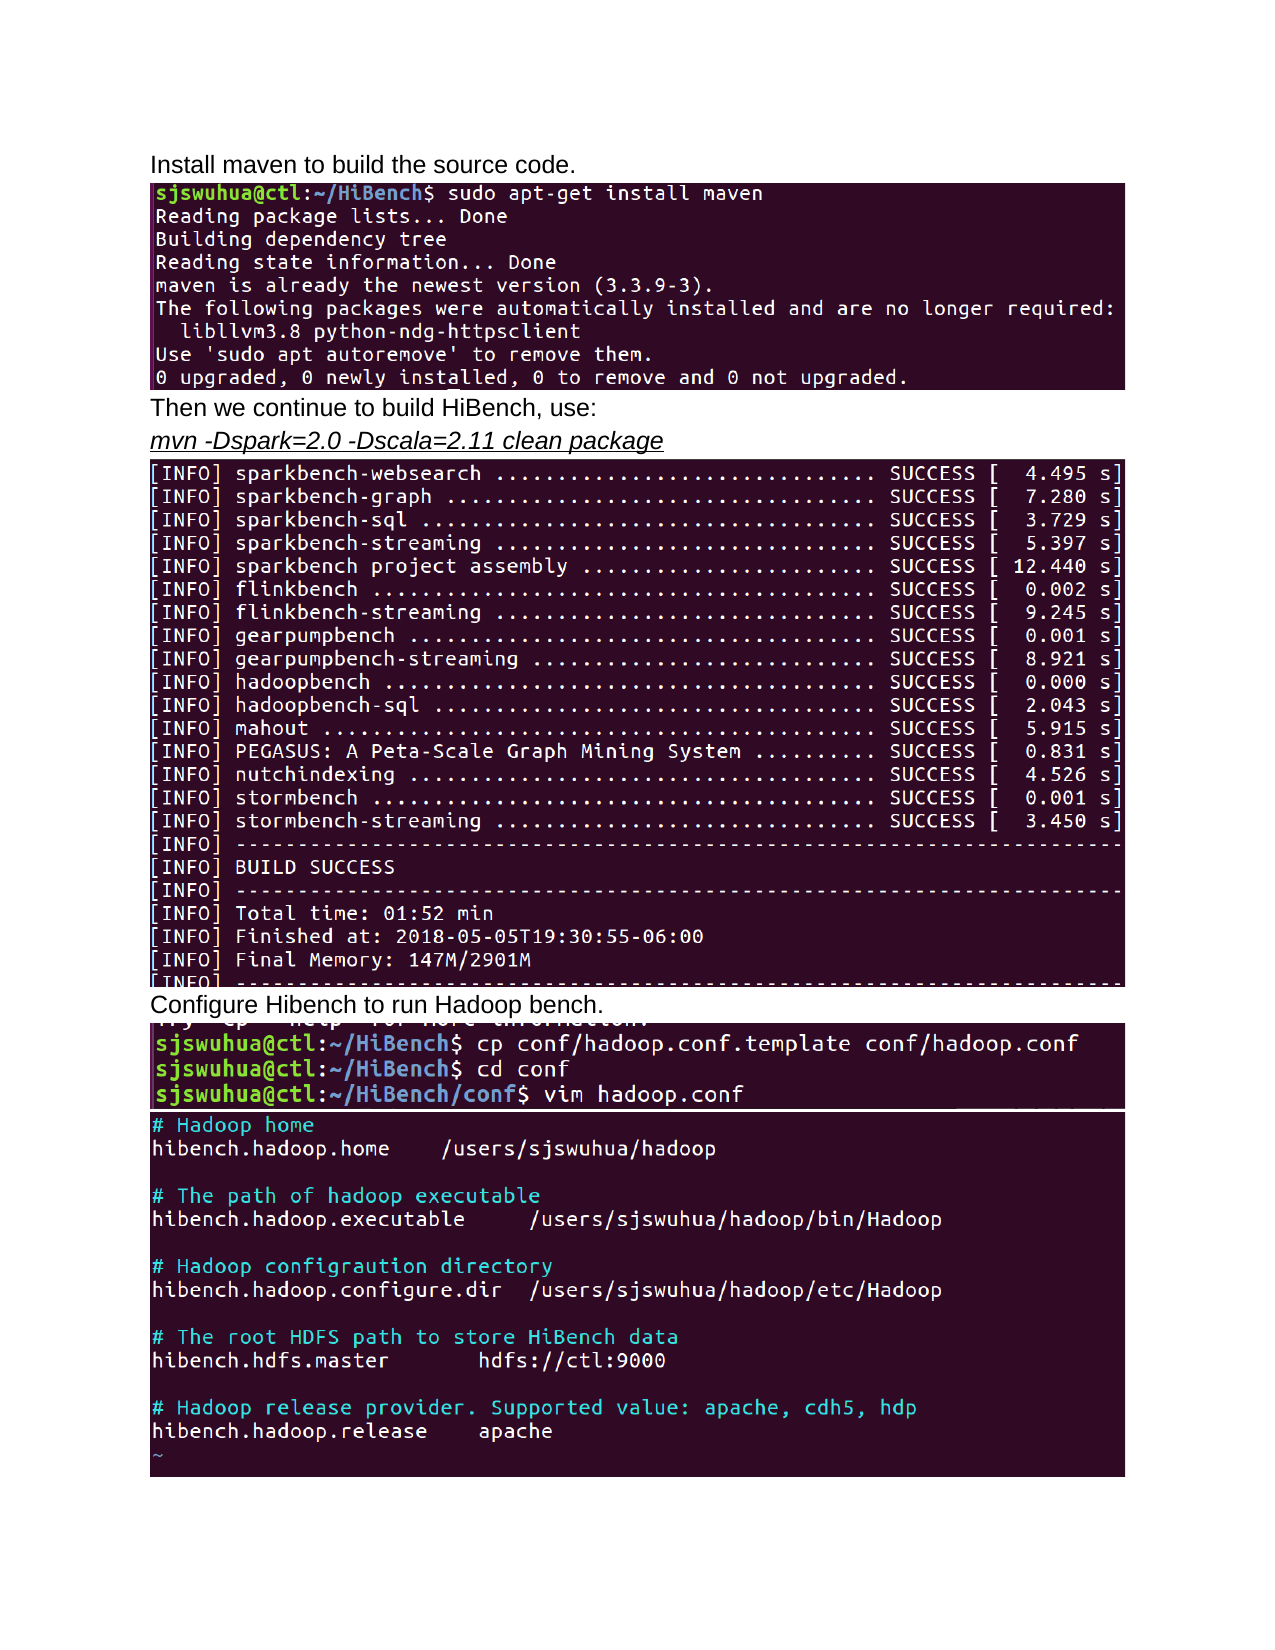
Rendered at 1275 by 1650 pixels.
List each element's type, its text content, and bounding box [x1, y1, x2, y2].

picture [150, 183, 1125, 390]
text Configure Hibench to run Hadoop bench. [150, 990, 1125, 1019]
picture [150, 1112, 1125, 1477]
text Then we continue to build HiBench, use: [150, 393, 1125, 422]
text mvn -Dspark=2.0 -Dscala=2.11 clean package [150, 426, 1125, 455]
picture [150, 459, 1125, 987]
text Install maven to build the source code. [150, 150, 1125, 179]
picture [150, 1023, 1125, 1109]
